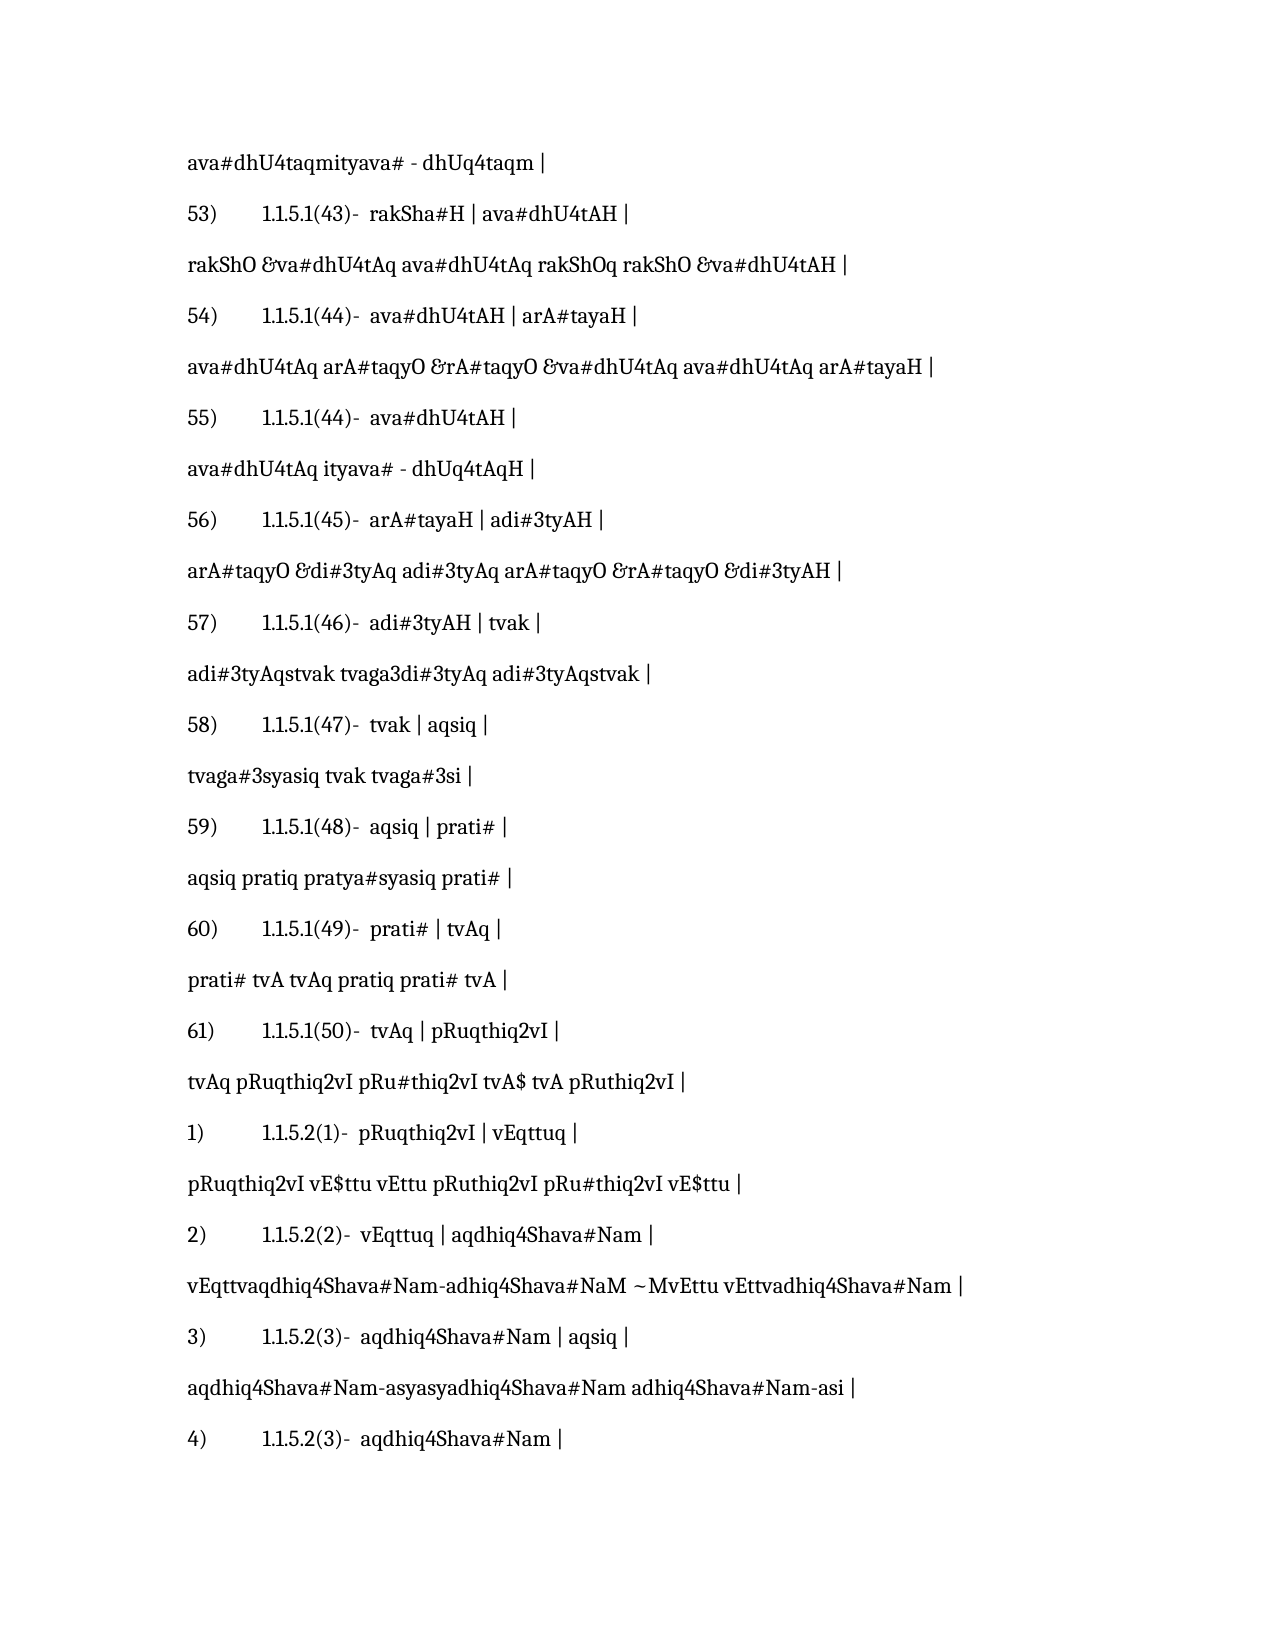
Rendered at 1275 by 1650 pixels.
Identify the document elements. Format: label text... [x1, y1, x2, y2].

text arA#taqyO &di#3tyAq adi#3tyAq arA#taqyO &rA#taqyO &di#3tyAH | [187, 558, 1087, 585]
text 57) 1.1.5.1(46)- adi#3tyAH | tvak | [187, 609, 1087, 636]
text prati# tvA tvAq pratiq prati# tvA | [187, 967, 1087, 993]
text tvAq pRuqthiq2vI pRu#thiq2vI tvA$ tvA pRuthiq2vI | [187, 1069, 1087, 1095]
text 59) 1.1.5.1(48)- aqsiq | prati# | [187, 813, 1087, 840]
text ava#dhU4tAq arA#taqyO &rA#taqyO &va#dhU4tAq ava#dhU4tAq arA#tayaH | [187, 354, 1087, 381]
text 60) 1.1.5.1(49)- prati# | tvAq | [187, 916, 1087, 942]
text 2) 1.1.5.2(2)- vEqttuq | aqdhiq4Shava#Nam | [187, 1222, 1087, 1248]
text rakShO &va#dhU4tAq ava#dhU4tAq rakShOq rakShO &va#dhU4tAH | [187, 252, 1087, 278]
text 3) 1.1.5.2(3)- aqdhiq4Shava#Nam | aqsiq | [187, 1324, 1087, 1350]
text vEqttvaqdhiq4Shava#Nam-adhiq4Shava#NaM ~MvEttu vEttvadhiq4Shava#Nam | [187, 1273, 1087, 1299]
text aqsiq pratiq pratya#syasiq prati# | [187, 864, 1087, 891]
text 4) 1.1.5.2(3)- aqdhiq4Shava#Nam | [187, 1426, 1087, 1452]
text ava#dhU4taqmityava# - dhUq4taqm | [187, 150, 1087, 176]
text 58) 1.1.5.1(47)- tvak | aqsiq | [187, 711, 1087, 738]
text 56) 1.1.5.1(45)- arA#tayaH | adi#3tyAH | [187, 507, 1087, 534]
text aqdhiq4Shava#Nam-asyasyadhiq4Shava#Nam adhiq4Shava#Nam-asi | [187, 1375, 1087, 1401]
text 1) 1.1.5.2(1)- pRuqthiq2vI | vEqttuq | [187, 1120, 1087, 1146]
text ava#dhU4tAq ityava# - dhUq4tAqH | [187, 456, 1087, 483]
text pRuqthiq2vI vE$ttu vEttu pRuthiq2vI pRu#thiq2vI vE$ttu | [187, 1171, 1087, 1197]
text 53) 1.1.5.1(43)- rakSha#H | ava#dhU4tAH | [187, 201, 1087, 227]
text 54) 1.1.5.1(44)- ava#dhU4tAH | arA#tayaH | [187, 303, 1087, 329]
text adi#3tyAqstvak tvaga3di#3tyAq adi#3tyAqstvak | [187, 660, 1087, 687]
text 55) 1.1.5.1(44)- ava#dhU4tAH | [187, 405, 1087, 432]
text 61) 1.1.5.1(50)- tvAq | pRuqthiq2vI | [187, 1018, 1087, 1044]
text tvaga#3syasiq tvak tvaga#3si | [187, 762, 1087, 789]
